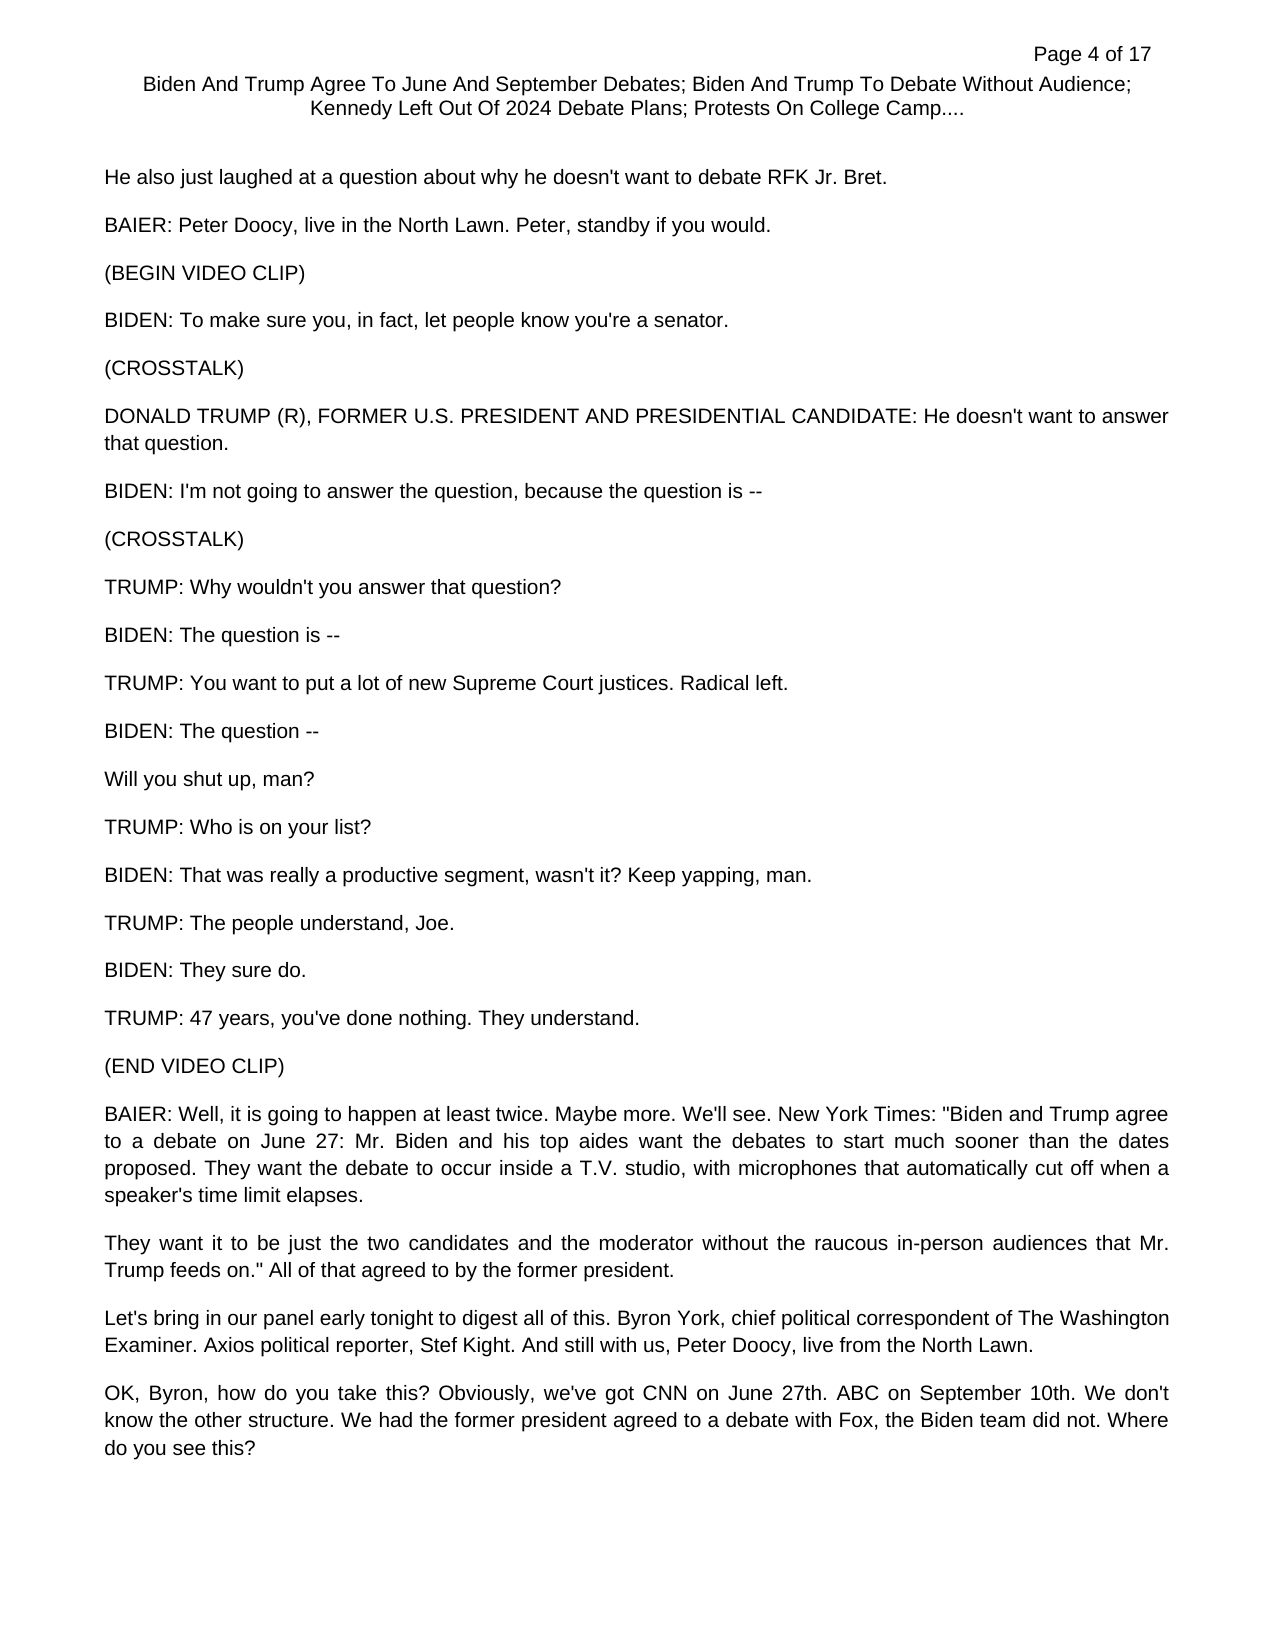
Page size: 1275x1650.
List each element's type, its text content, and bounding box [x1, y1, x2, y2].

text BIDEN: That was really a productive segment, wasn't it? Keep yapping, man. [104, 859, 1171, 886]
text TRUMP: You want to put a lot of new Supreme Court justices. Radical left. [104, 668, 1171, 695]
text BIDEN: To make sure you, in fact, let people know you're a senator. [104, 305, 1171, 332]
text TRUMP: Who is on your list? [104, 811, 1171, 838]
text (END VIDEO CLIP) [104, 1051, 1171, 1078]
text OK, Byron, how do you take this? Obviously, we've got CNN on June 27th. ABC on September 10th. We don't know the other structure. We had the former president agreed to a debate with Fox, the Biden team did not. Where do you see this? [104, 1378, 1171, 1459]
text BAIER: Well, it is going to happen at least twice. Maybe more. We'll see. New York Times: "Biden and Trump agree to a debate on June 27: Mr. Biden and his top aides want the debates to start much sooner than the dates proposed. They want the debate to occur inside a T.V. studio, with microphones that automatically cut off when a speaker's time limit elapses. [104, 1099, 1171, 1207]
text BIDEN: They sure do. [104, 955, 1171, 982]
text DONALD TRUMP (R), FORMER U.S. PRESIDENT AND PRESIDENTIAL CANDIDATE: He doesn't want to answer that question. [104, 401, 1171, 455]
text (BEGIN VIDEO CLIP) [104, 257, 1171, 284]
text They want it to be just the two candidates and the moderator without the raucous in-person audiences that Mr. Trump feeds on." All of that agreed to by the former president. [104, 1228, 1171, 1282]
text TRUMP: Why wouldn't you answer that question? [104, 572, 1171, 599]
text (CROSSTALK) [104, 353, 1171, 380]
text TRUMP: The people understand, Joe. [104, 907, 1171, 934]
text He also just laughed at a question about why he doesn't want to debate RFK Jr. Bret. [104, 161, 1171, 188]
text Will you shut up, man? [104, 763, 1171, 791]
text BAIER: Peter Doocy, live in the North Lawn. Peter, standby if you would. [104, 209, 1171, 236]
text Let's bring in our panel early tonight to digest all of this. Byron York, chief political correspondent of The Washington Examiner. Axios political reporter, Stef Kight. And still with us, Peter Doocy, live from the North Lawn. [104, 1303, 1171, 1357]
text (CROSSTALK) [104, 524, 1171, 551]
text BIDEN: The question -- [104, 716, 1171, 743]
text BIDEN: The question is -- [104, 620, 1171, 647]
text TRUMP: 47 years, you've done nothing. They understand. [104, 1003, 1171, 1030]
text BIDEN: I'm not going to answer the question, because the question is -- [104, 476, 1171, 503]
